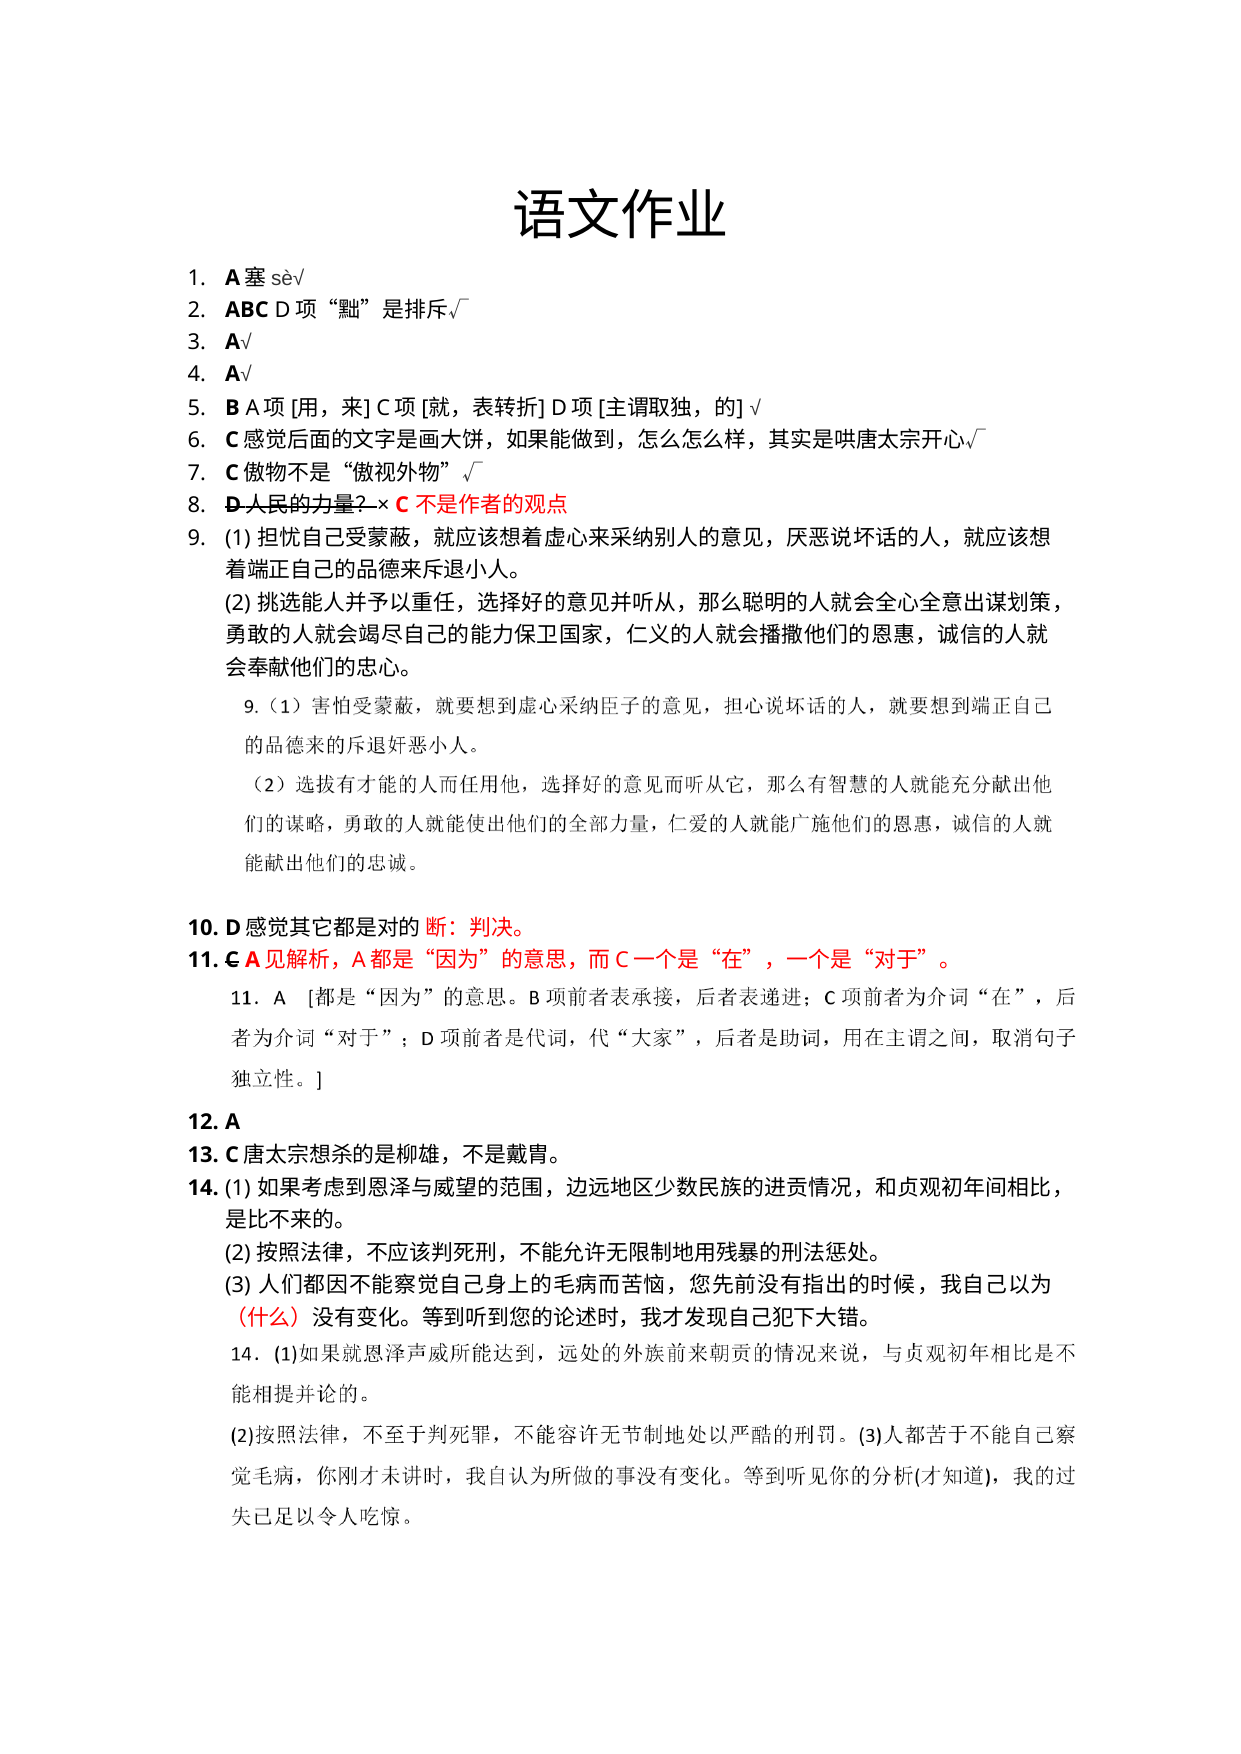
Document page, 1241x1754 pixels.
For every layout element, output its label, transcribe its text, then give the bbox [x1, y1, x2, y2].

text 语文作业 [187, 162, 1053, 259]
list (1) 如果考虑到恩泽与威望的范围，边远地区少数民族的进贡情况，和贞观初年间相比，是比不来的。 [187, 1169, 1053, 1234]
list ABC D项“黜”是排斥√ [187, 292, 1053, 324]
list C感觉后面的文字是画大饼，如果能做到，怎么怎么样，其实是哄唐太宗开心√ [187, 422, 1053, 454]
picture [225, 1332, 1091, 1533]
list (1) 担忧自己受蒙蔽，就应该想着虚心来采纳别人的意见，厌恶说坏话的人，就应该想着端正自己的品德来斥退小人。 [187, 519, 1053, 584]
list D感觉其它都是对的 断：判决。 [187, 909, 1053, 942]
list A [187, 1104, 1053, 1137]
list (3) 人们都因不能察觉自己身上的毛病而苦恼，您先前没有指出的时候，我自己以为（什么）没有变化。等到听到您的论述时，我才发现自己犯下大错。 [225, 1267, 1053, 1332]
picture [225, 974, 1091, 1101]
list A√ [187, 324, 1053, 357]
list C A见解析，A都是“因为”的意思，而C一个是“在”，一个是“对于”。 [187, 942, 1053, 974]
list A塞sè√ [187, 259, 1053, 292]
list B A项 [用，来] C项 [就，表转折] D项 [主谓取独，的] √ [187, 389, 1053, 422]
list D人民的力量？× C 不是作者的观点 [187, 487, 1053, 519]
list C唐太宗想杀的是柳雄，不是戴胄。 [187, 1137, 1053, 1169]
list (2) 按照法律，不应该判死刑，不能允许无限制地用残暴的刑法惩处。 [225, 1234, 1053, 1267]
list C傲物不是“傲视外物”√ [187, 454, 1053, 487]
list A√ [187, 357, 1053, 389]
picture [225, 682, 1091, 881]
text (2) 挑选能人并予以重任，选择好的意见并听从，那么聪明的人就会全心全意出谋划策，勇敢的人就会竭尽自己的能力保卫国家，仁义的人就会播撒他们的恩惠，诚信的人就会奉献他们的忠心。 [225, 584, 1053, 682]
